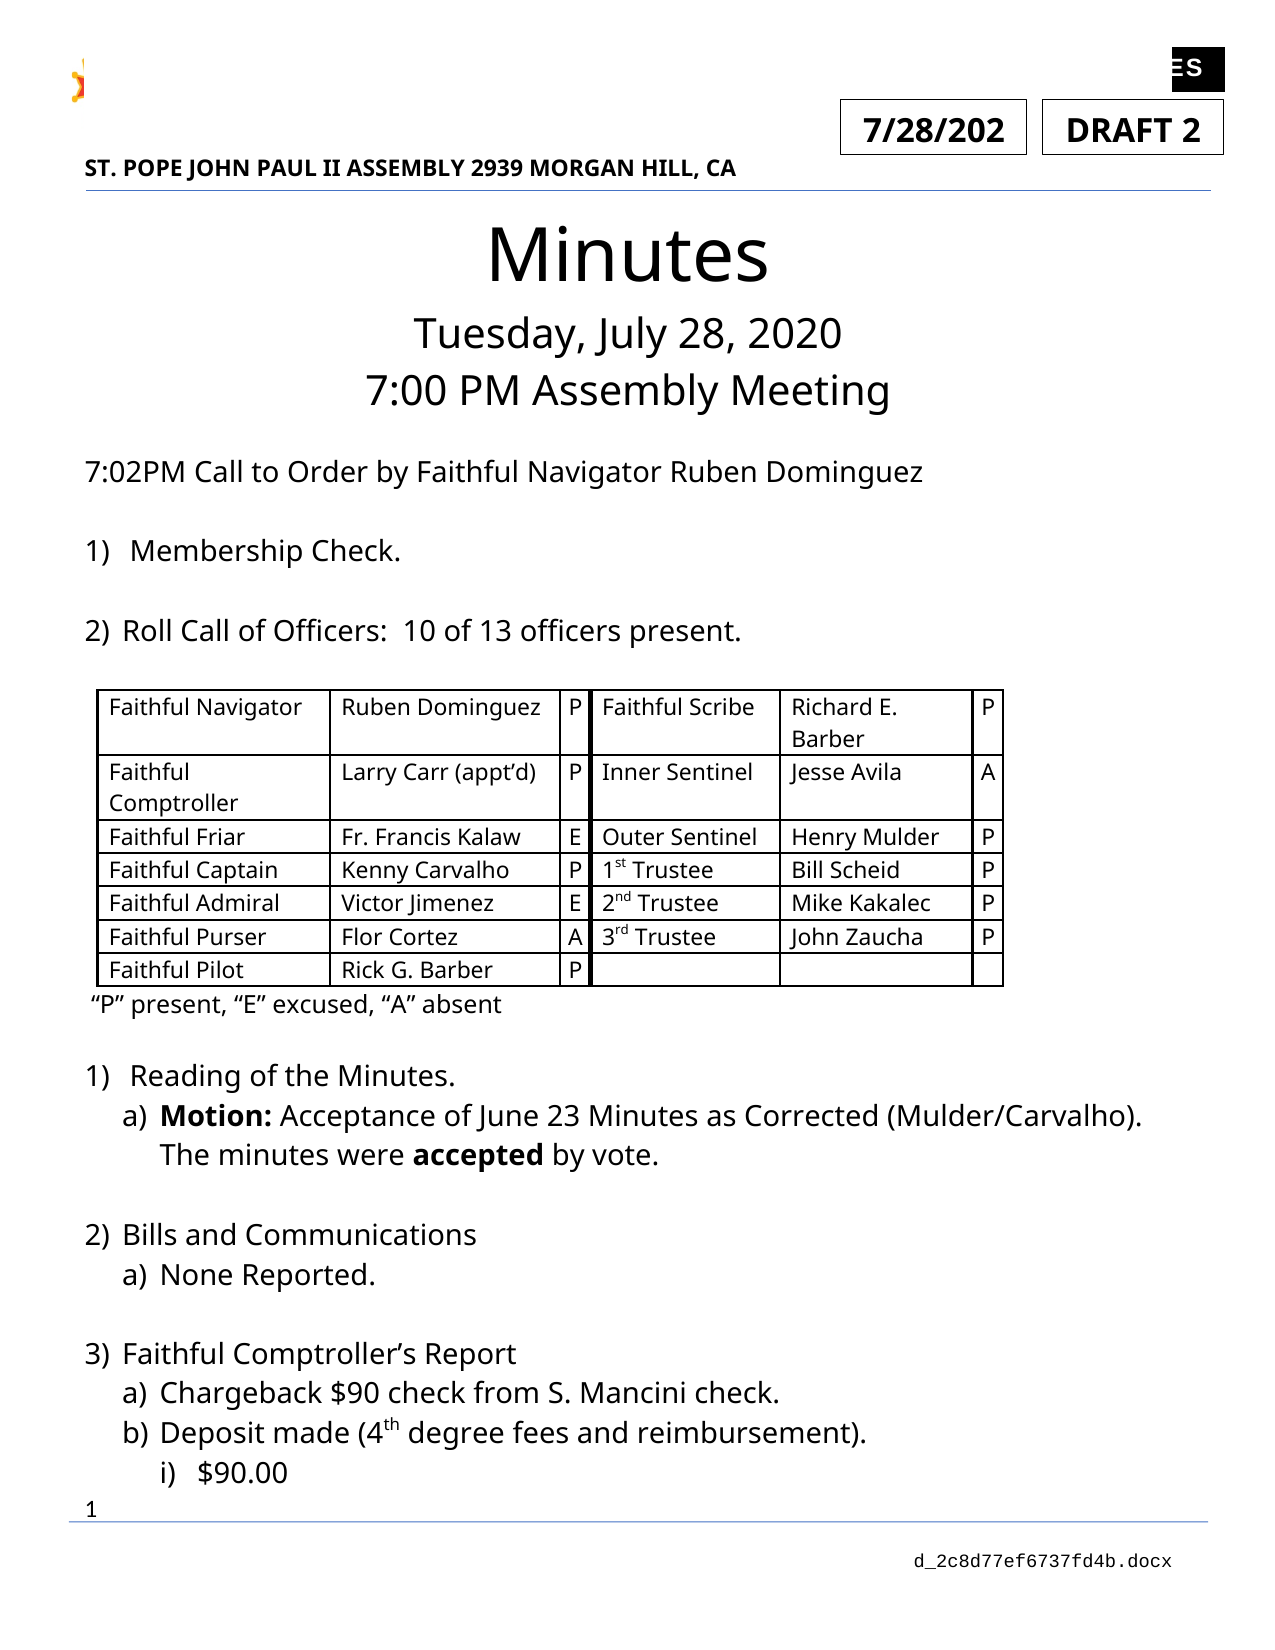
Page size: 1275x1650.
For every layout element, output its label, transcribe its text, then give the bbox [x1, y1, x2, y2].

table_cell Larry Carr (appt’d) [331, 756, 559, 818]
table_cell [781, 954, 971, 985]
text Minutes [84, 201, 1172, 303]
list $90.00 [159, 1452, 1172, 1492]
table_cell E [561, 821, 588, 852]
table_cell 3rd Trustee [593, 921, 779, 952]
table_cell Mike Kakalec [781, 887, 971, 918]
table_cell P [561, 854, 588, 885]
table_cell Flor Cortez [331, 921, 559, 952]
table_cell P [561, 756, 588, 818]
table_cell A [561, 921, 588, 952]
table_cell [593, 954, 779, 985]
table_cell Faithful Friar [99, 821, 329, 852]
table_cell P [974, 821, 1002, 852]
table_cell 1st Trustee [593, 854, 779, 885]
table_cell E [561, 887, 588, 918]
list Chargeback $90 check from S. Mancini check. [122, 1373, 1172, 1412]
table_cell Faithful Pilot [99, 954, 329, 985]
table_cell P [974, 887, 1002, 918]
table_cell Victor Jimenez [331, 887, 559, 918]
table_cell Faithful Admiral [99, 887, 329, 918]
table_cell Bill Scheid [781, 854, 971, 885]
list None Reported. [122, 1254, 1172, 1293]
table_cell Rick G. Barber [331, 954, 559, 985]
table_cell A [974, 756, 1002, 818]
table_cell Faithful Purser [99, 921, 329, 952]
list Motion: Acceptance of June 23 Minutes as Corrected (Mulder/Carvalho). The minutes were accepted by vote. [122, 1095, 1172, 1174]
table_header P [561, 691, 588, 754]
table_cell P [561, 954, 588, 985]
table_cell Inner Sentinel [593, 756, 779, 818]
table_header Faithful Scribe [593, 691, 779, 754]
table_cell Henry Mulder [781, 821, 971, 852]
list Reading of the Minutes. [84, 1055, 1172, 1095]
table_header Ruben Dominguez [331, 691, 559, 754]
table_cell John Zaucha [781, 921, 971, 952]
table_cell P [974, 921, 1002, 952]
table_cell Faithful Comptroller [99, 756, 329, 818]
list Bills and Communications [84, 1214, 1172, 1254]
table_cell Faithful Captain [99, 854, 329, 885]
list Deposit made (4th degree fees and reimbursement). [122, 1412, 1172, 1452]
table_header P [974, 691, 1002, 754]
list Membership Check. [84, 531, 1172, 570]
table_cell Outer Sentinel [593, 821, 779, 852]
table_header Faithful Navigator [99, 691, 329, 754]
table_cell Fr. Francis Kalaw [331, 821, 559, 852]
table_cell P [974, 854, 1002, 885]
list Faithful Comptroller’s Report [84, 1333, 1172, 1373]
text 7:00 PM Assembly Meeting [84, 360, 1172, 417]
list Roll Call of Officers: 10 of 13 officers present. [84, 610, 1172, 649]
picture [71, 47, 84, 144]
table_cell [974, 954, 1002, 985]
table_cell Jesse Avila [781, 756, 971, 818]
text Tuesday, July 28, 2020 [84, 303, 1172, 360]
table_header Richard E. Barber [781, 691, 971, 754]
text 7:02PM Call to Order by Faithful Navigator Ruben Dominguez [84, 451, 1172, 491]
table_cell 2nd Trustee [593, 887, 779, 918]
text “P” present, “E” excused, “A” absent [84, 987, 1172, 1021]
table_cell Kenny Carvalho [331, 854, 559, 885]
